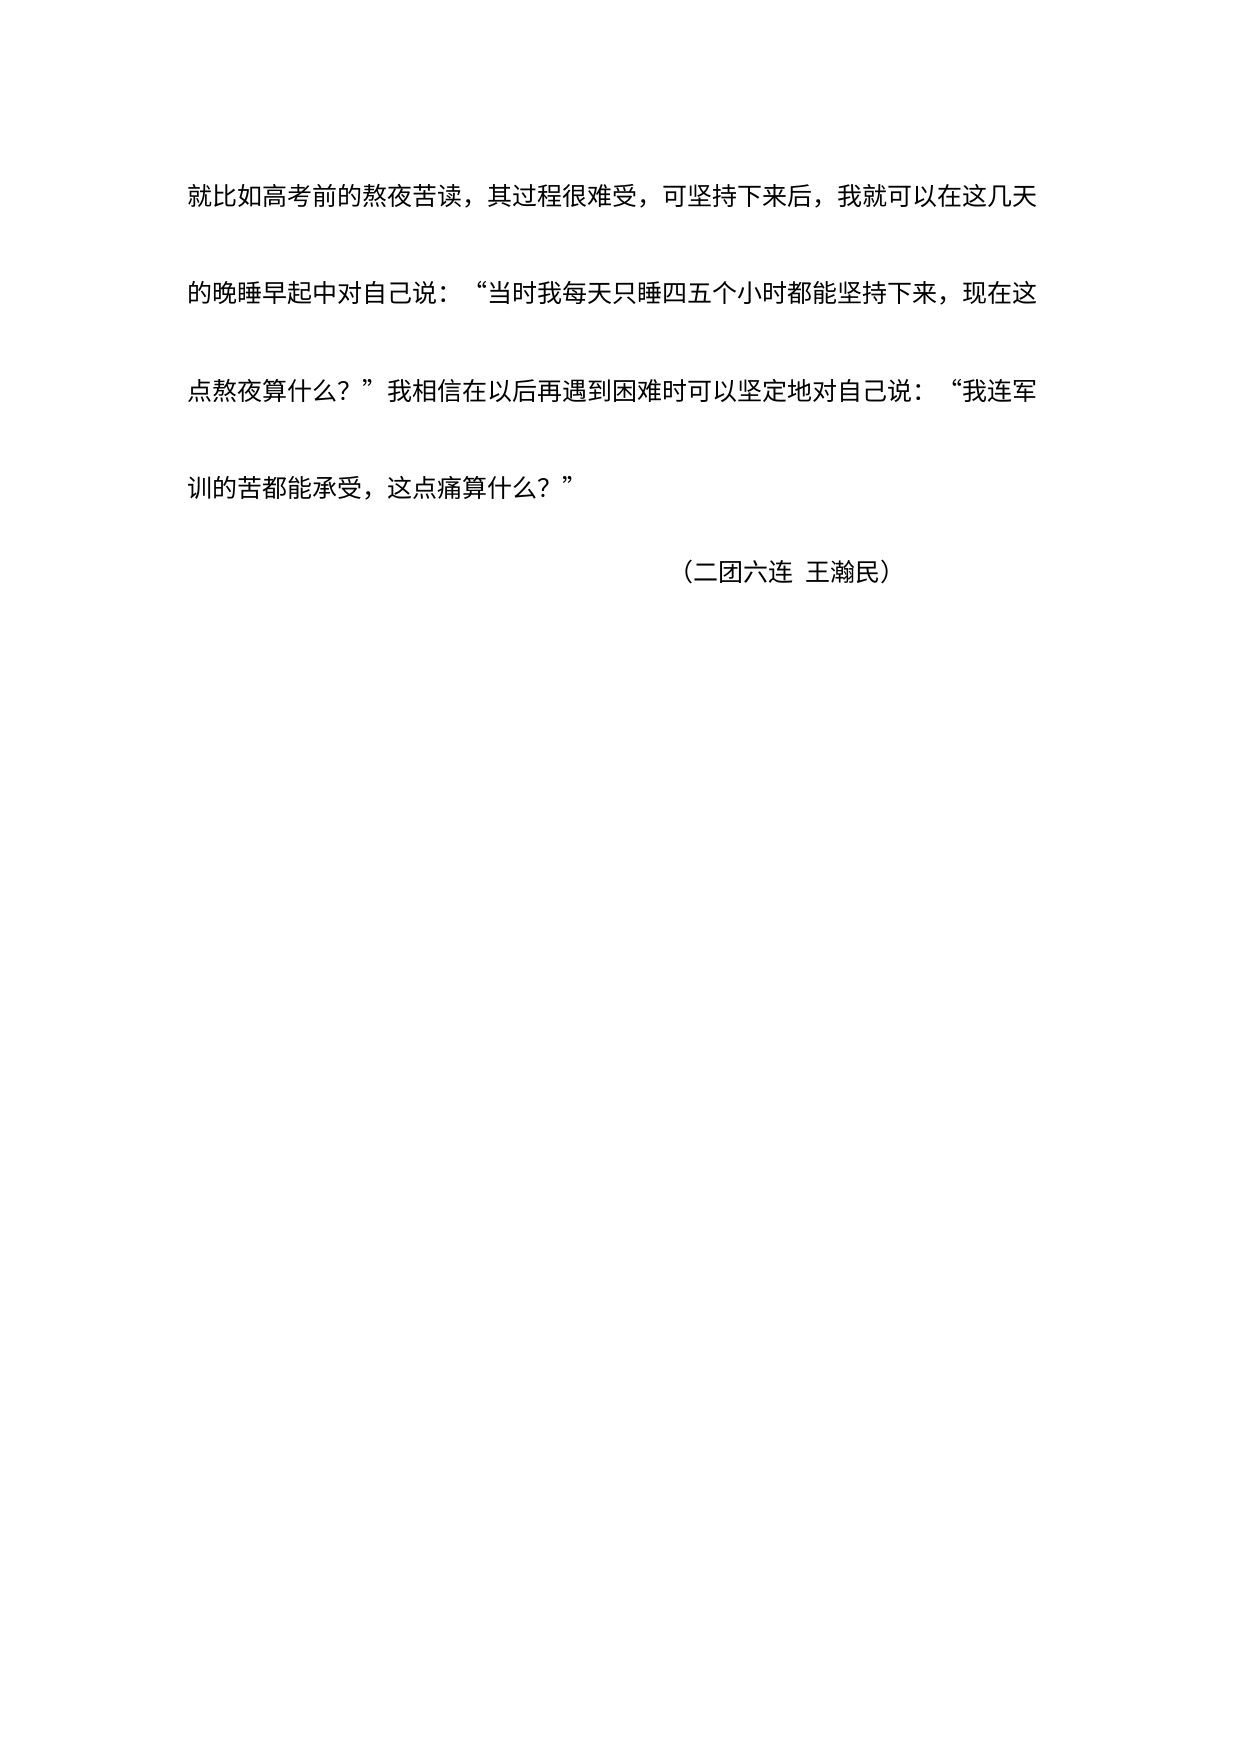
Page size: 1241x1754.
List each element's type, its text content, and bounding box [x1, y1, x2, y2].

text （二团六连 王瀚民） [187, 538, 1053, 603]
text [187, 162, 1053, 519]
